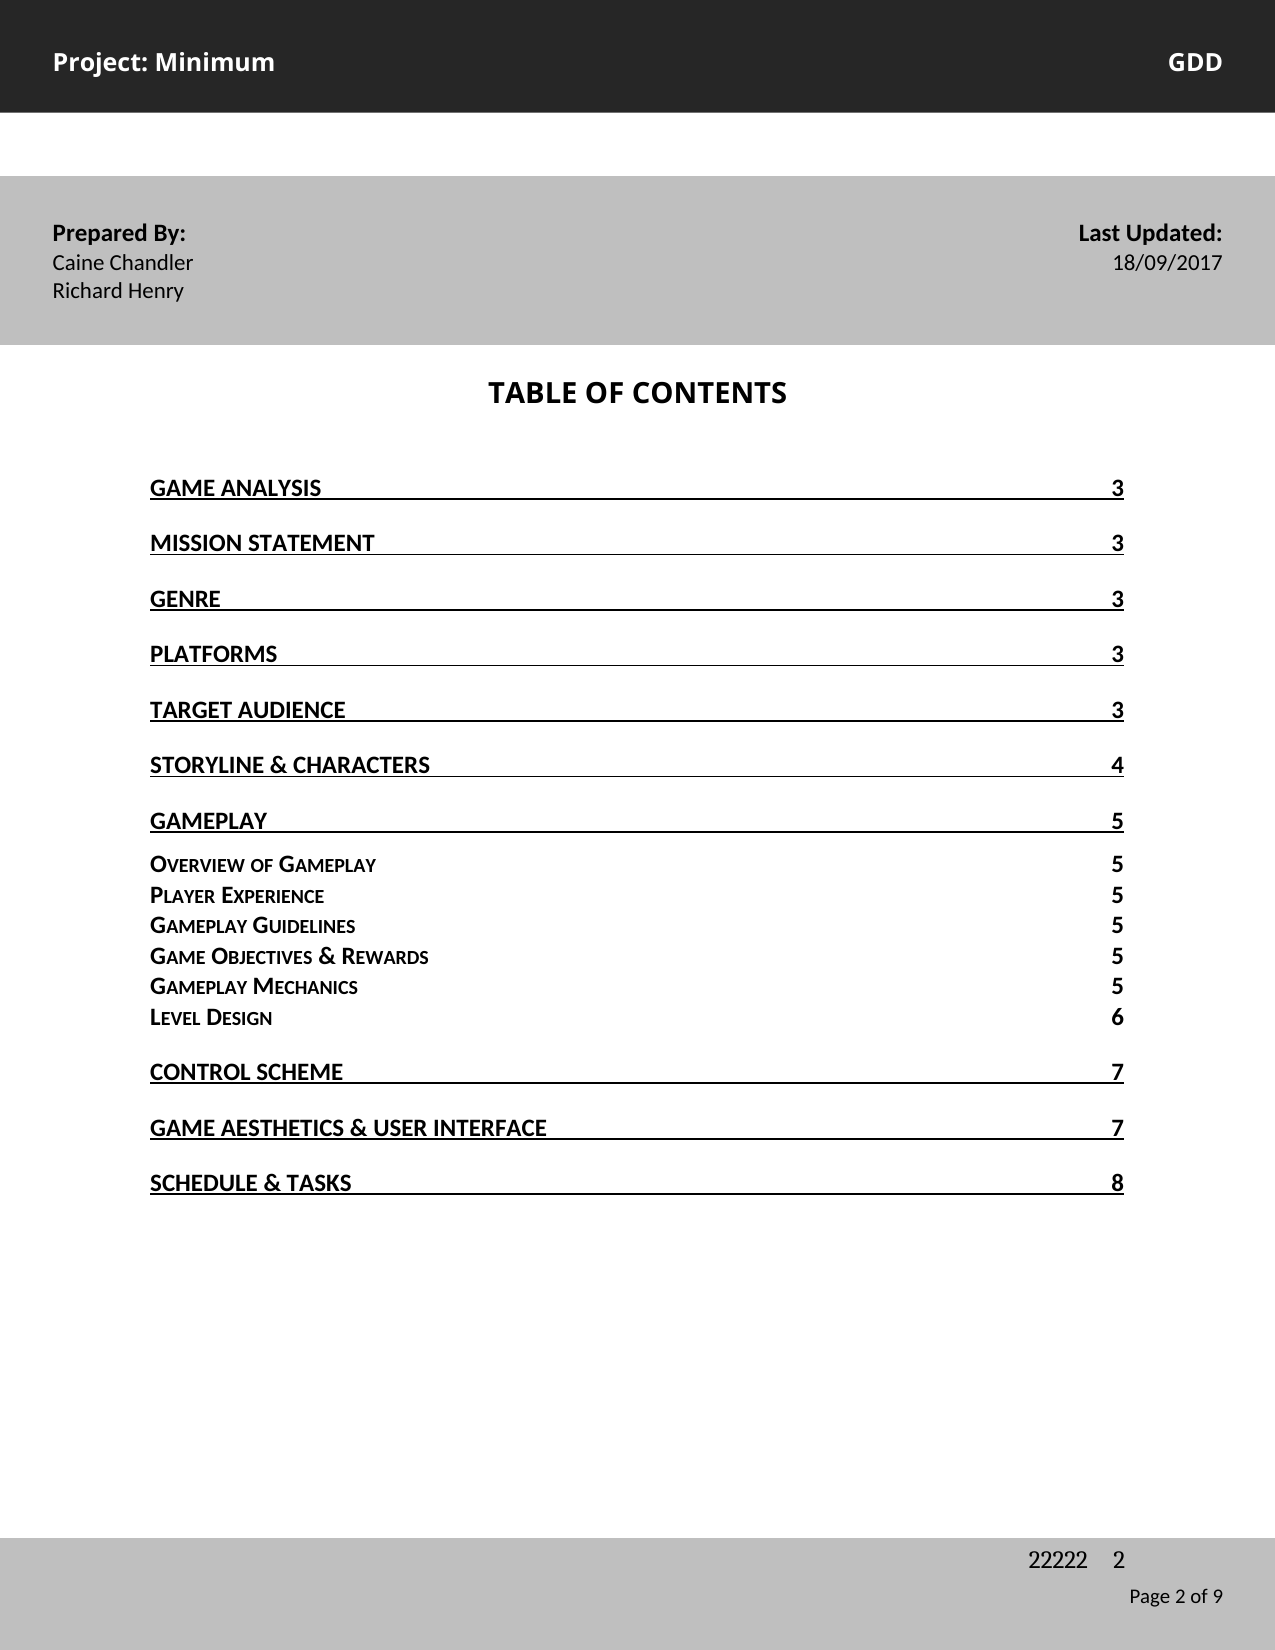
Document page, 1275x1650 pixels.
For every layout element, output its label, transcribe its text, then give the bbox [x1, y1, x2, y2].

text Overview of Gameplay 5 [150, 848, 1125, 879]
text Mission Statement 3 [150, 528, 1125, 558]
text Gameplay Guidelines 5 [150, 909, 1125, 940]
text Control Scheme 7 [150, 1056, 1125, 1087]
text Game Objectives & Rewards 5 [150, 940, 1125, 970]
text Game Aesthetics & User Interface 7 [150, 1112, 1125, 1142]
text Storyline & Characters 4 [150, 750, 1125, 780]
text Platforms 3 [150, 639, 1125, 669]
text Gameplay Mechanics 5 [150, 970, 1125, 1001]
text Gameplay 5 [150, 805, 1125, 836]
text Level Design 6 [150, 1001, 1125, 1031]
text Game Analysis 3 [150, 472, 1125, 503]
text Target Audience 3 [150, 694, 1125, 725]
text Schedule & Tasks 8 [150, 1167, 1125, 1198]
text Player Experience 5 [150, 879, 1125, 909]
text Genre 3 [150, 583, 1125, 614]
